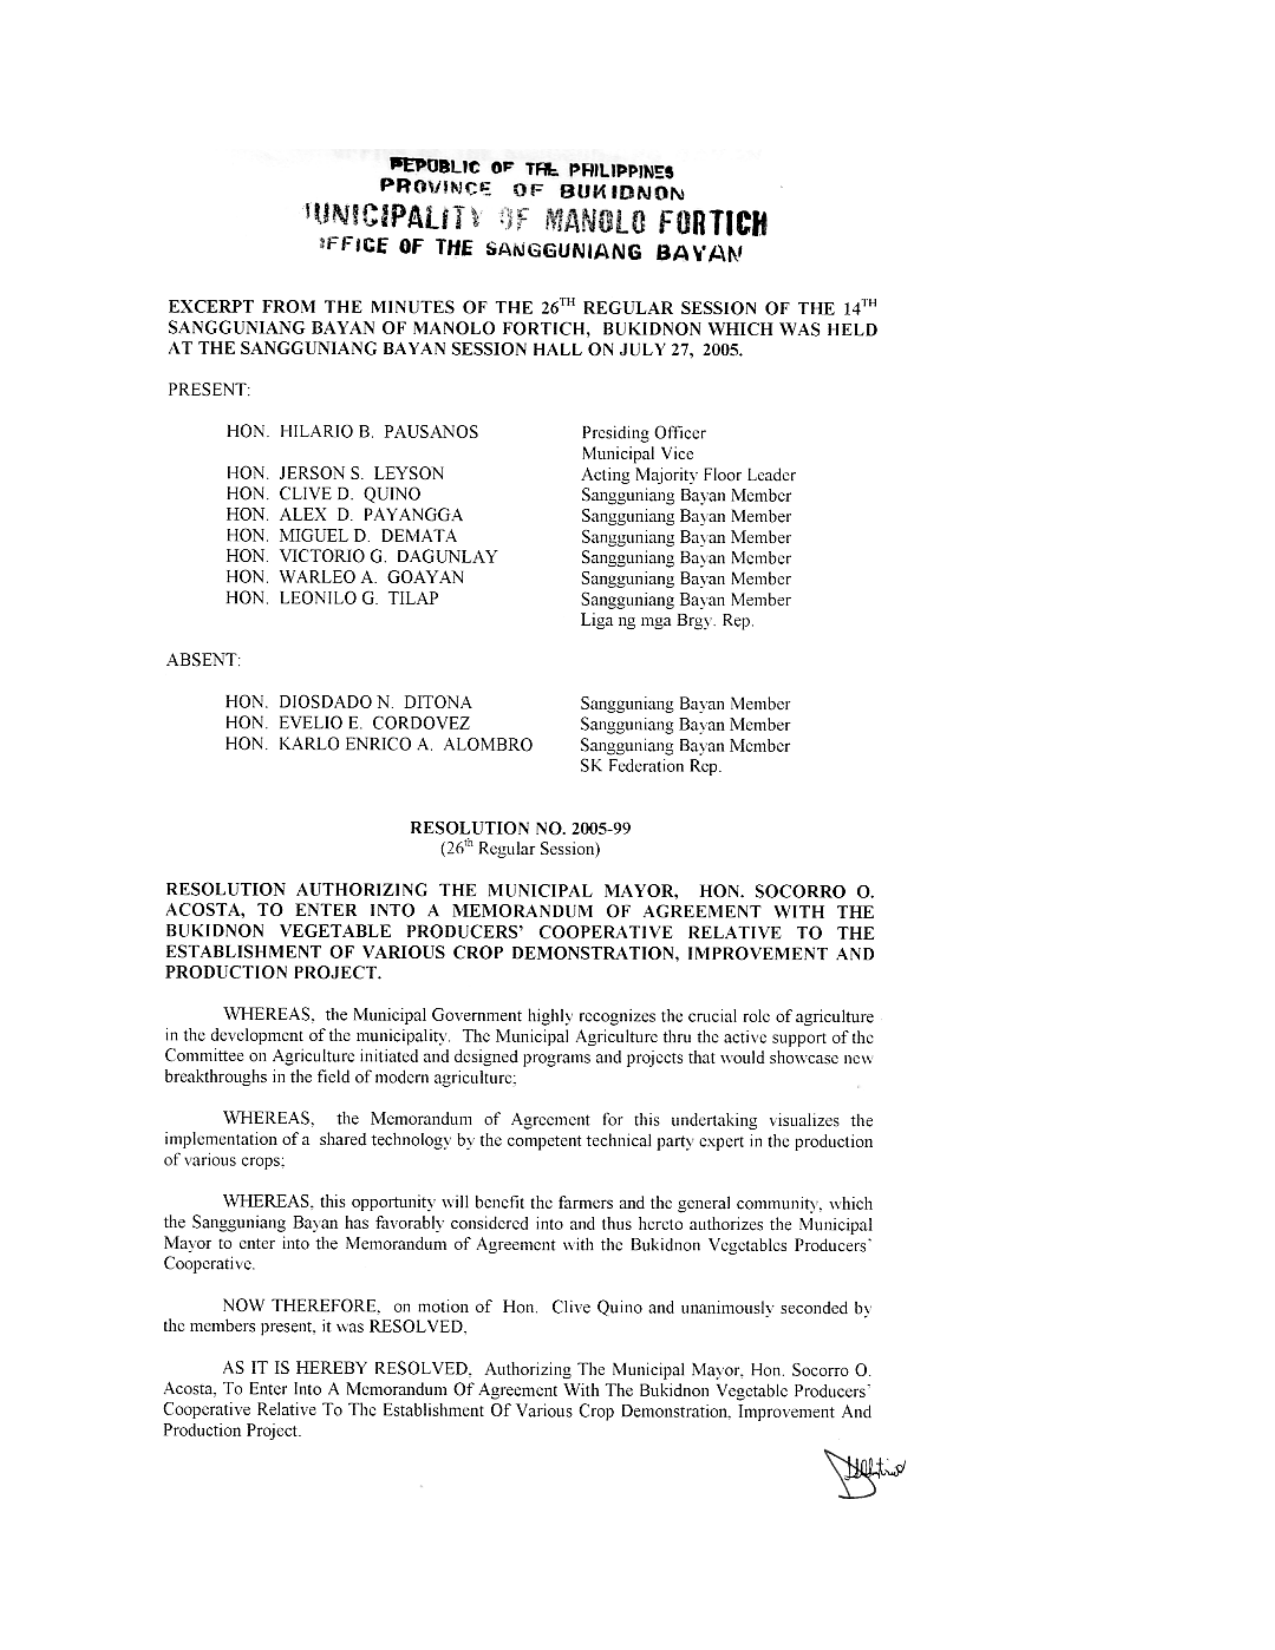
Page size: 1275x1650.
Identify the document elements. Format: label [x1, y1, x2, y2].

picture [150, 149, 907, 1499]
